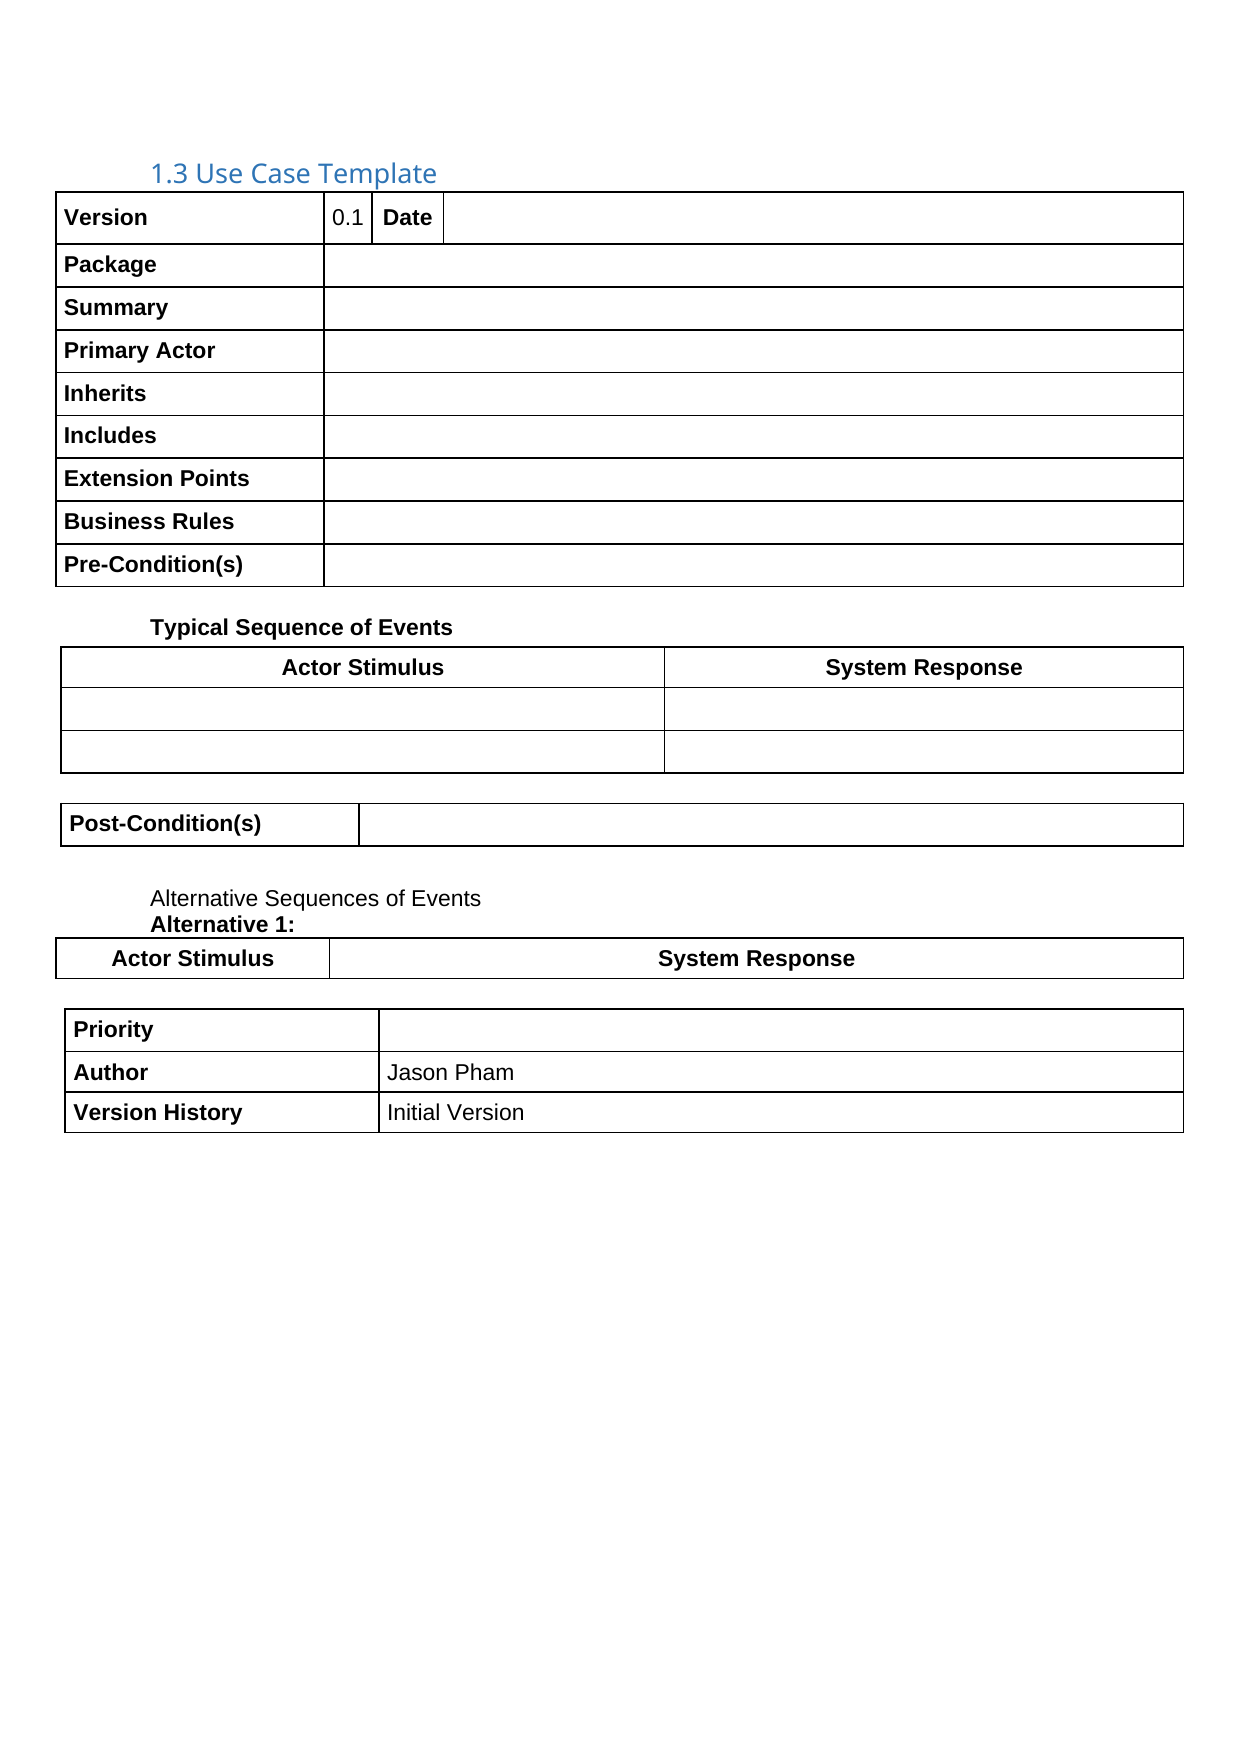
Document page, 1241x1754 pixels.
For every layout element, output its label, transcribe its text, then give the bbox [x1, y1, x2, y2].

table_cell [325, 502, 1183, 543]
text Alternative 1: [150, 911, 1090, 937]
table_cell [665, 688, 1183, 729]
table_cell Jason Pham [380, 1052, 1183, 1091]
table_cell Author [66, 1052, 378, 1091]
table_cell [325, 288, 1183, 329]
table_cell Extension Points [57, 459, 323, 500]
table_header 0.1 [325, 193, 371, 243]
table_cell [62, 688, 664, 729]
table_header Priority [66, 1010, 378, 1051]
text Typical Sequence of Events [150, 587, 1090, 640]
table_cell Primary Actor [57, 331, 323, 372]
table_cell Summary [57, 288, 323, 329]
text Alternative Sequences of Events [150, 884, 1090, 911]
table_cell [325, 373, 1183, 414]
table_header Post-Condition(s) [62, 804, 358, 845]
table_cell Version History [66, 1093, 378, 1132]
table_header Version [57, 193, 323, 243]
table_cell Pre-Condition(s) [57, 545, 323, 586]
table_cell [665, 731, 1183, 772]
table_cell [325, 459, 1183, 500]
table_cell [325, 331, 1183, 372]
table_cell [62, 731, 664, 772]
table_header [360, 804, 1183, 845]
subtitle 1.3 Use Case Template [150, 154, 1090, 191]
table_header System Response [330, 939, 1183, 978]
table_cell Package [57, 245, 323, 286]
table_cell [325, 416, 1183, 457]
table_cell [325, 545, 1183, 586]
table_header System Response [665, 648, 1183, 687]
table_header Actor Stimulus [62, 648, 664, 687]
table_cell Inherits [57, 373, 323, 414]
table_cell Initial Version [380, 1093, 1183, 1132]
table_cell [325, 245, 1183, 286]
table_header Date [373, 193, 443, 243]
table_header [444, 193, 1183, 243]
table_header Actor Stimulus [57, 939, 329, 978]
table_header [380, 1010, 1183, 1051]
table_cell Includes [57, 416, 323, 457]
table_cell Business Rules [57, 502, 323, 543]
